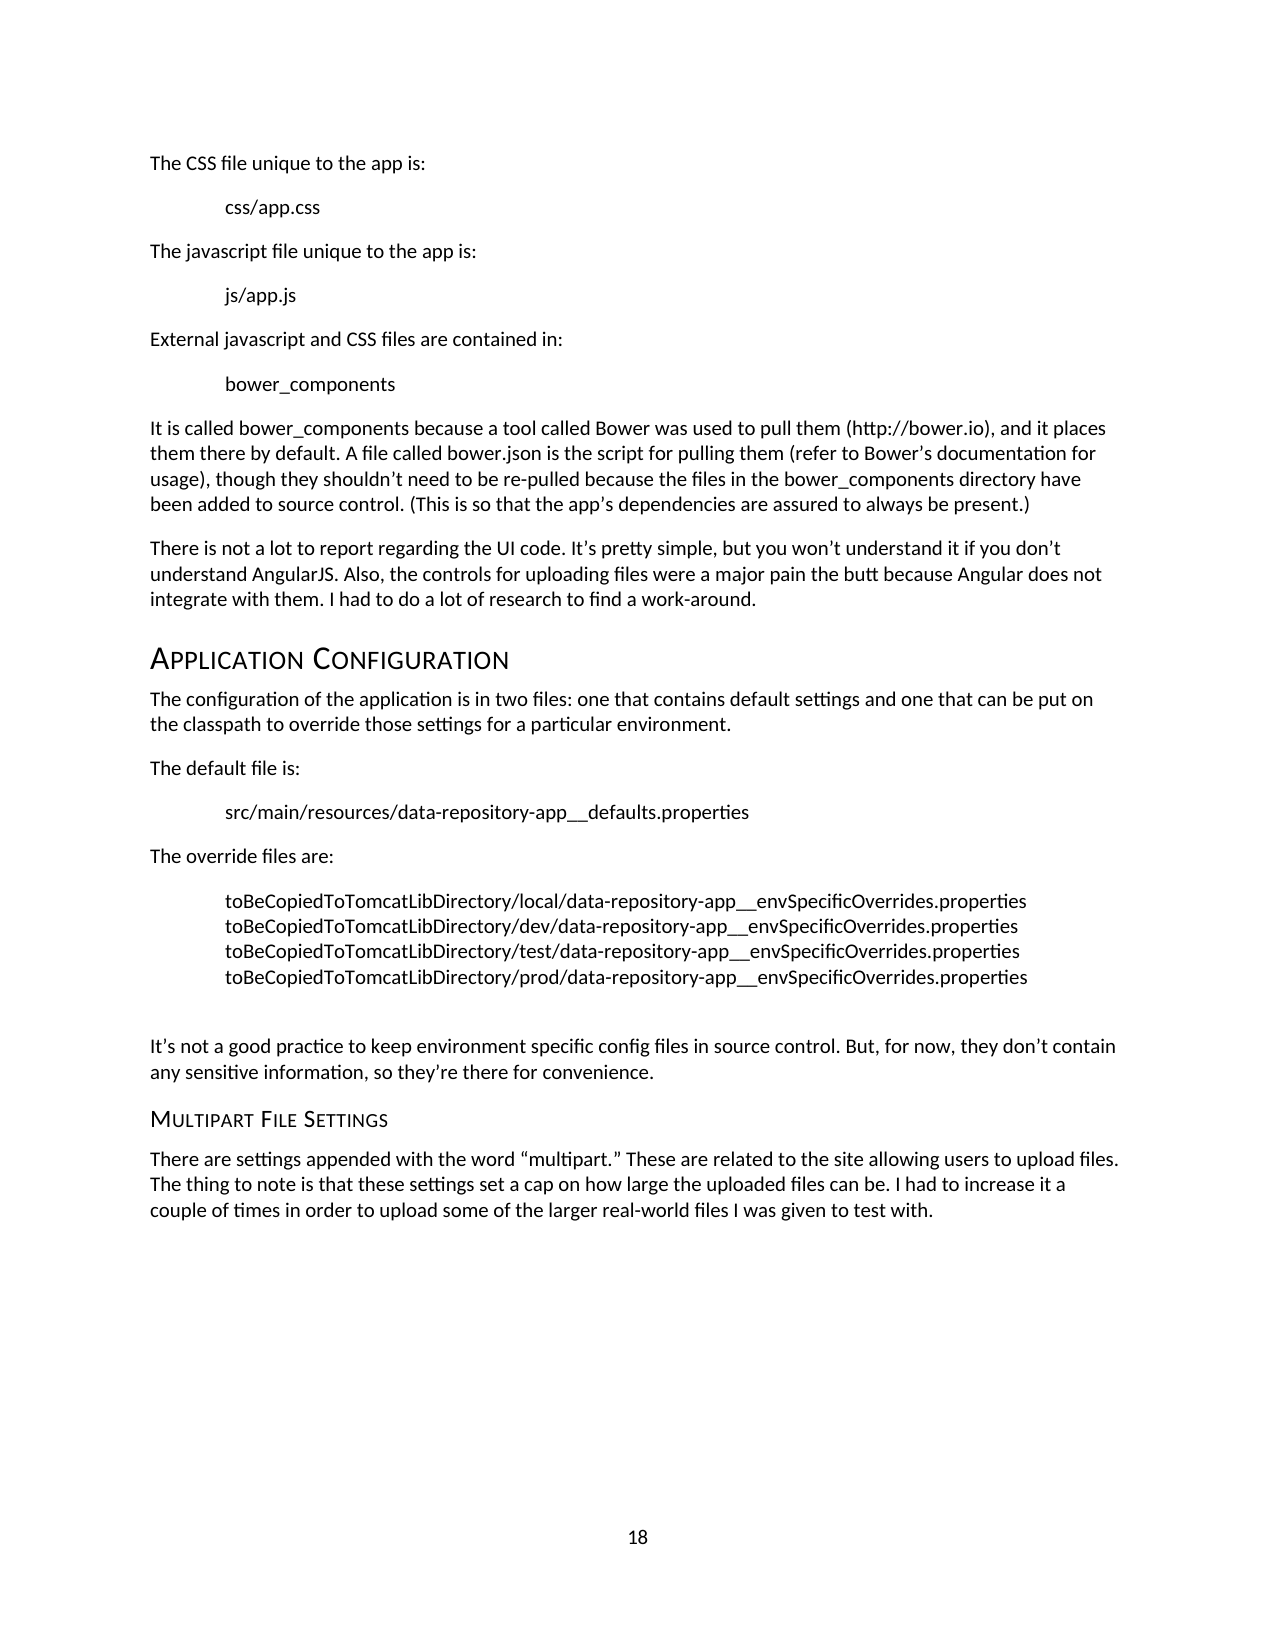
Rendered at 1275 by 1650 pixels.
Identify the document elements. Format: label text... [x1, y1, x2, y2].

text The javascript file unique to the app is: [150, 238, 1125, 264]
text The CSS file unique to the app is: [150, 150, 1125, 175]
text toBeCopiedToTomcatLibDirectory/prod/data-repository-app__envSpecificOverrides.properties [150, 964, 1125, 989]
text js/app.js [150, 282, 1125, 308]
text External javascript and CSS files are contained in: [150, 327, 1125, 352]
subtitle Application Configuration [150, 637, 1125, 677]
subtitle Multipart File Settings [150, 1103, 1125, 1134]
text toBeCopiedToTomcatLibDirectory/local/data-repository-app__envSpecificOverrides.properties [150, 888, 1125, 913]
text src/main/resources/data-repository-app__defaults.properties [150, 799, 1125, 825]
text The default file is: [150, 755, 1125, 781]
text The configuration of the application is in two files: one that contains default settings and one that can be put on the classpath to override those settings for a particular environment. [150, 686, 1125, 737]
text css/app.css [150, 194, 1125, 219]
text There are settings appended with the word “multipart.” These are related to the site allowing users to upload files. The thing to note is that these settings set a cap on how large the uploaded files can be. I had to increase it a couple of times in order to upload some of the larger real-world files I was given to test with. [150, 1146, 1125, 1222]
text There is not a lot to report regarding the UI code. It’s pretty simple, but you won’t understand it if you don’t understand AngularJS. Also, the controls for uploading files were a major pain the butt because Angular does not integrate with them. I had to do a lot of research to find a work-around. [150, 535, 1125, 612]
text It’s not a good practice to keep environment specific config files in source control. But, for now, they don’t contain any sensitive information, so they’re there for convenience. [150, 1034, 1125, 1084]
text It is called bower_components because a tool called Bower was used to pull them (http://bower.io), and it places them there by default. A file called bower.json is the script for pulling them (refer to Bower’s documentation for usage), though they shouldn’t need to be re-pulled because the files in the bower_components directory have been added to source control. (This is so that the app’s dependencies are assured to always be present.) [150, 415, 1125, 517]
text toBeCopiedToTomcatLibDirectory/dev/data-repository-app__envSpecificOverrides.properties [150, 913, 1125, 939]
text toBeCopiedToTomcatLibDirectory/test/data-repository-app__envSpecificOverrides.properties [150, 939, 1125, 964]
text The override files are: [150, 844, 1125, 869]
text bower_components [150, 371, 1125, 396]
